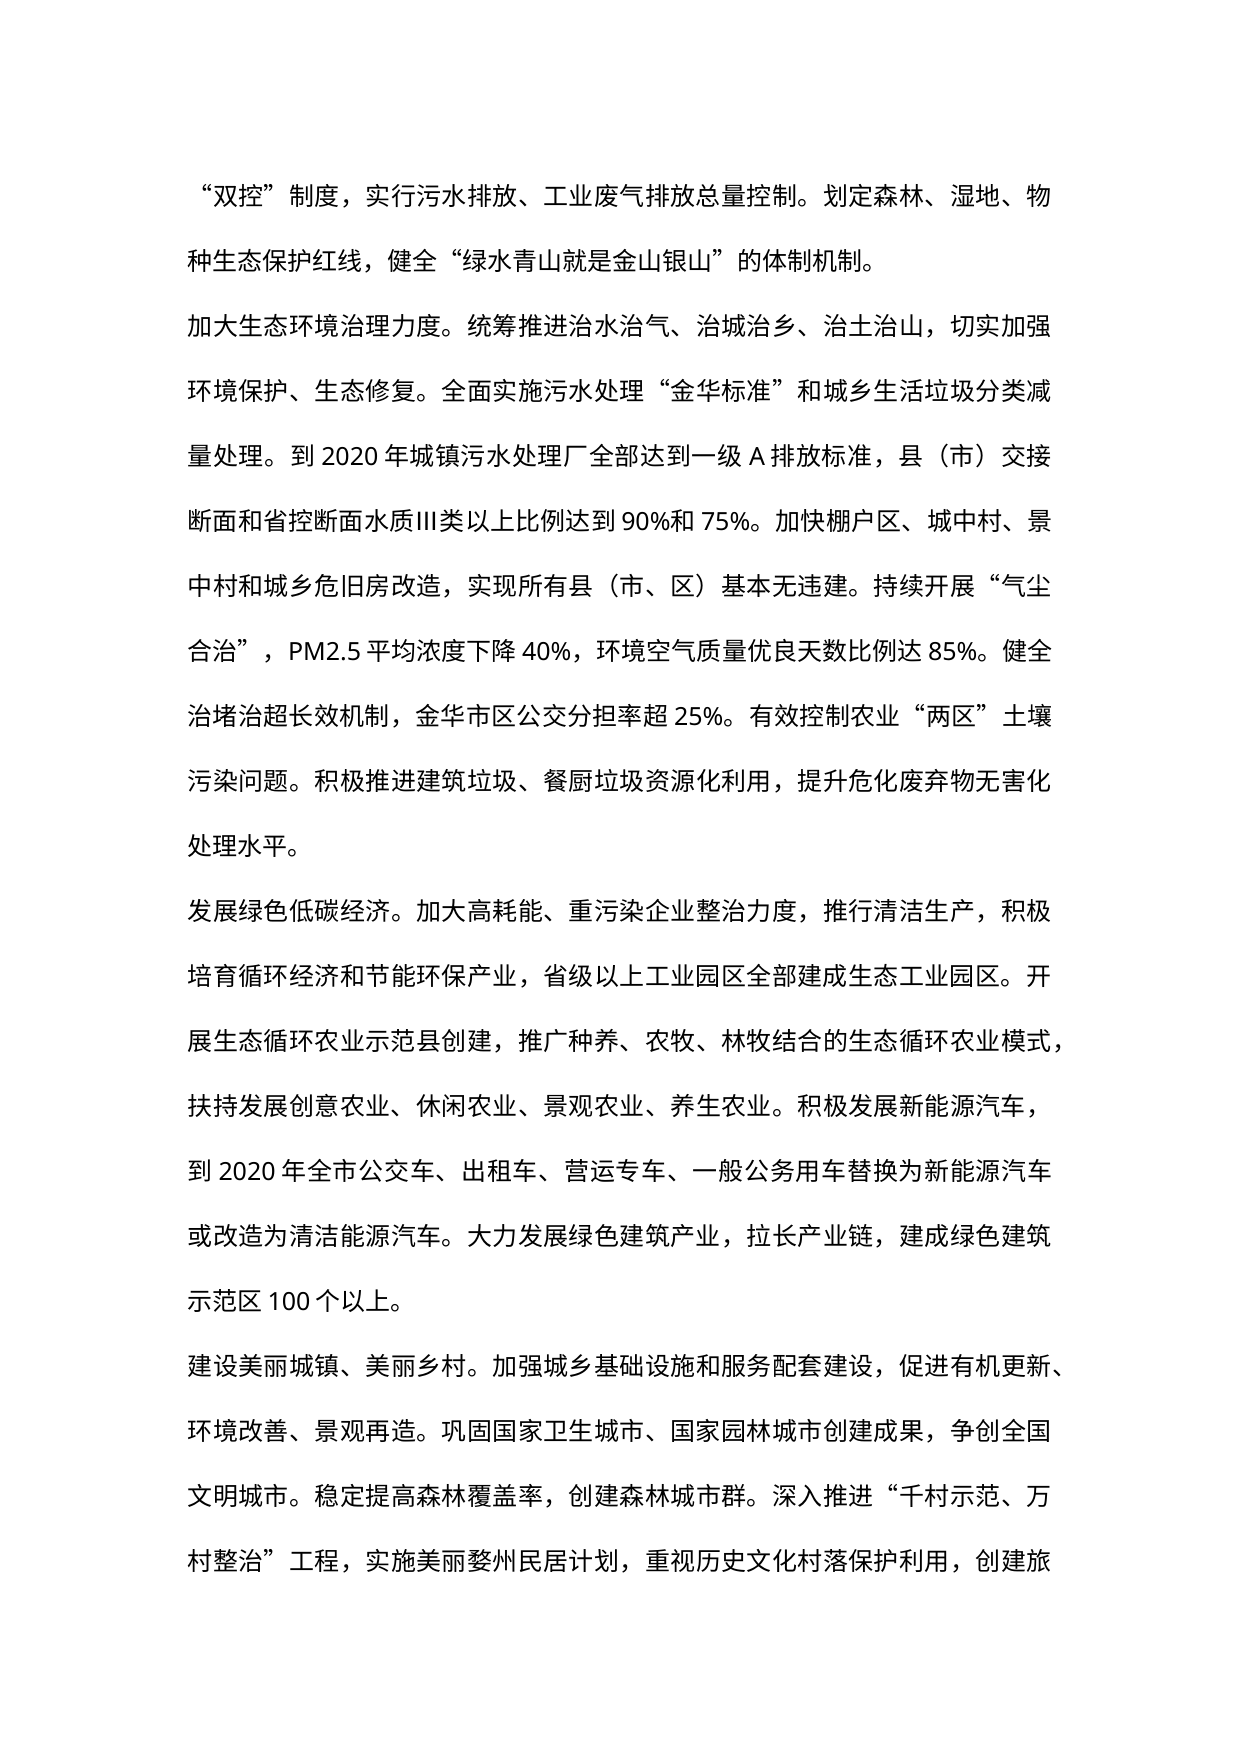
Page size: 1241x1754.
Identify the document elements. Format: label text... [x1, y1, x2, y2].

text 加大生态环境治理力度。统筹推进治水治气、治城治乡、治土治山，切实加强环境保护、生态修复。全面实施污水处理“金华标准”和城乡生活垃圾分类减量处理。到2020年城镇污水处理厂全部达到一级A排放标准，县（市）交接断面和省控断面水质Ⅲ类以上比例达到90%和75%。加快棚户区、城中村、景中村和城乡危旧房改造，实现所有县（市、区）基本无违建。持续开展“气尘合治”，PM2.5平均浓度下降40%，环境空气质量优良天数比例达85%。健全治堵治超长效机制，金华市区公交分担率超25%。有效控制农业“两区”土壤污染问题。积极推进建筑垃圾、餐厨垃圾资源化利用，提升危化废弃物无害化处理水平。 [187, 292, 1053, 877]
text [187, 162, 1053, 292]
text 发展绿色低碳经济。加大高耗能、重污染企业整治力度，推行清洁生产，积极培育循环经济和节能环保产业，省级以上工业园区全部建成生态工业园区。开展生态循环农业示范县创建，推广种养、农牧、林牧结合的生态循环农业模式，扶持发展创意农业、休闲农业、景观农业、养生农业。积极发展新能源汽车，到2020年全市公交车、出租车、营运专车、一般公务用车替换为新能源汽车或改造为清洁能源汽车。大力发展绿色建筑产业，拉长产业链，建成绿色建筑示范区100个以上。 [187, 877, 1053, 1332]
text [187, 1332, 1053, 1592]
